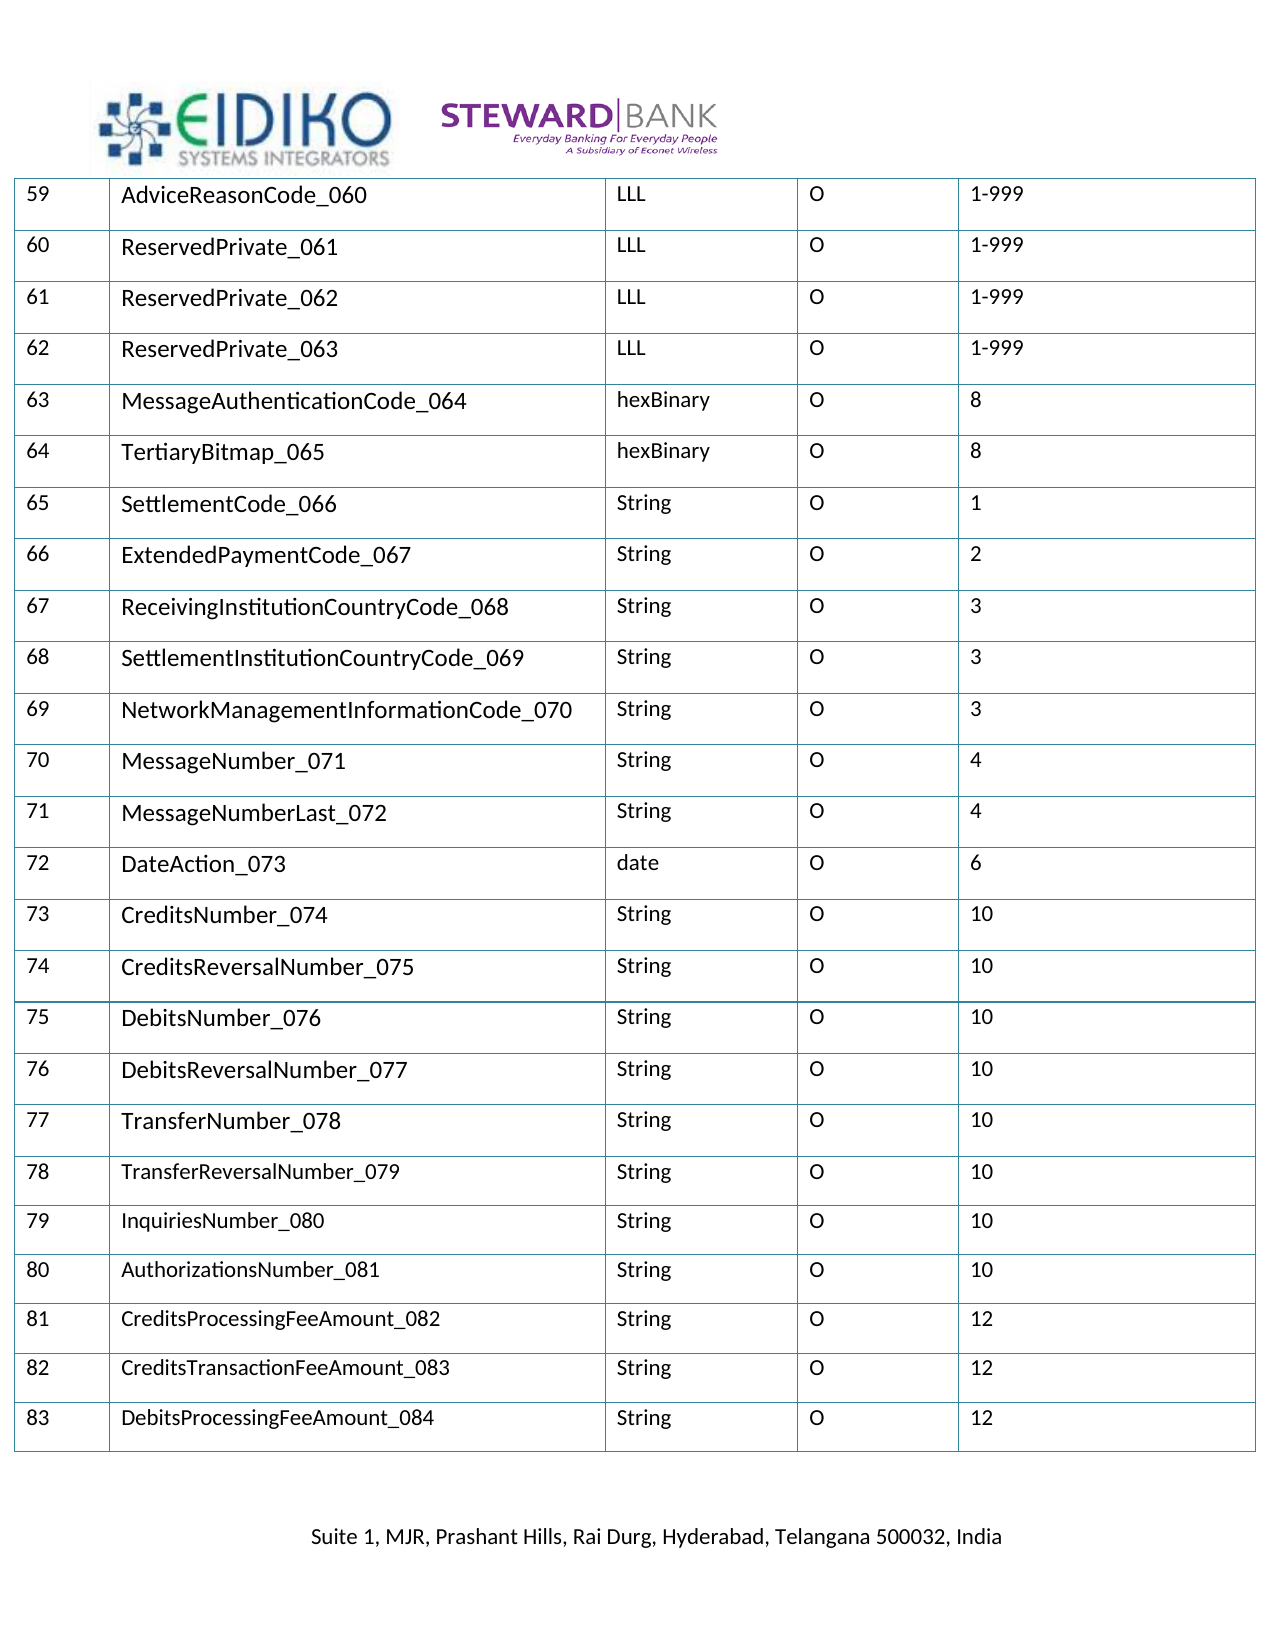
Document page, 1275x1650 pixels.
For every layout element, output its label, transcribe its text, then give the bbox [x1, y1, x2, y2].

table_cell 68 [15, 642, 109, 693]
table_cell O [798, 1206, 958, 1254]
table_cell String [606, 694, 797, 744]
table_cell String [606, 1157, 797, 1205]
table_cell O [798, 539, 958, 590]
table_cell 60 [15, 231, 109, 281]
table_cell 1-999 [959, 231, 1255, 281]
table_cell 59 [15, 179, 109, 229]
table_cell O [798, 900, 958, 950]
table_cell O [798, 1054, 958, 1104]
table_cell 66 [15, 539, 109, 590]
table_cell 12 [959, 1403, 1255, 1451]
table_cell String [606, 1003, 797, 1053]
table_cell 6 [959, 848, 1255, 898]
table_cell O [798, 385, 958, 435]
table_cell 73 [15, 900, 109, 950]
table_cell 62 [15, 334, 109, 384]
table_cell 10 [959, 900, 1255, 950]
table_cell 67 [15, 591, 109, 641]
table_cell String [606, 1255, 797, 1303]
table_cell 12 [959, 1304, 1255, 1352]
table_cell O [798, 694, 958, 744]
table_cell String [606, 1304, 797, 1352]
table_cell String [606, 1054, 797, 1104]
table_cell 3 [959, 694, 1255, 744]
table_cell 77 [15, 1105, 109, 1156]
table_cell 1-999 [959, 282, 1255, 332]
table_cell InquiriesNumber_080 [110, 1206, 605, 1254]
table_cell O [798, 282, 958, 332]
table_cell 1 [959, 488, 1255, 538]
table_cell 2 [959, 539, 1255, 590]
table_cell O [798, 436, 958, 487]
table_cell 65 [15, 488, 109, 538]
table_cell LLL [606, 179, 797, 229]
table_cell DebitsNumber_076 [110, 1003, 605, 1053]
table_cell String [606, 1403, 797, 1451]
table_cell ReservedPrivate_062 [110, 282, 605, 332]
table_cell String [606, 797, 797, 847]
table_cell O [798, 1105, 958, 1156]
table_cell TransferReversalNumber_079 [110, 1157, 605, 1205]
table_cell String [606, 745, 797, 796]
table_cell DateAction_073 [110, 848, 605, 898]
table_cell 4 [959, 797, 1255, 847]
table_cell String [606, 951, 797, 1001]
table_cell 64 [15, 436, 109, 487]
table_cell O [798, 797, 958, 847]
table_cell DebitsReversalNumber_077 [110, 1054, 605, 1104]
table_cell O [798, 1354, 958, 1402]
table_cell MessageNumberLast_072 [110, 797, 605, 847]
table_cell O [798, 179, 958, 229]
table_cell TransferNumber_078 [110, 1105, 605, 1156]
table_cell CreditsNumber_074 [110, 900, 605, 950]
table_cell String [606, 1105, 797, 1156]
table_cell 72 [15, 848, 109, 898]
table_cell String [606, 591, 797, 641]
table_cell String [606, 900, 797, 950]
table_cell 3 [959, 591, 1255, 641]
table_cell 80 [15, 1255, 109, 1303]
table_cell String [606, 488, 797, 538]
table_cell 75 [15, 1003, 109, 1053]
table_cell 1-999 [959, 334, 1255, 384]
table_cell 71 [15, 797, 109, 847]
table_cell 8 [959, 385, 1255, 435]
table_cell date [606, 848, 797, 898]
table_cell LLL [606, 334, 797, 384]
table_cell 82 [15, 1354, 109, 1402]
table_cell O [798, 334, 958, 384]
table_cell 61 [15, 282, 109, 332]
table_cell 10 [959, 1206, 1255, 1254]
table_cell SettlementInstitutionCountryCode_069 [110, 642, 605, 693]
table_cell 83 [15, 1403, 109, 1451]
table_cell 4 [959, 745, 1255, 796]
table_cell 10 [959, 1003, 1255, 1053]
table_cell 3 [959, 642, 1255, 693]
table_cell DebitsProcessingFeeAmount_084 [110, 1403, 605, 1451]
table_cell AdviceReasonCode_060 [110, 179, 605, 229]
table_cell 10 [959, 1054, 1255, 1104]
table_cell 81 [15, 1304, 109, 1352]
table_cell String [606, 642, 797, 693]
table_cell SettlementCode_066 [110, 488, 605, 538]
table_cell O [798, 1403, 958, 1451]
table_cell 74 [15, 951, 109, 1001]
table_cell 10 [959, 951, 1255, 1001]
table_cell 10 [959, 1255, 1255, 1303]
table_cell ExtendedPaymentCode_067 [110, 539, 605, 590]
table_cell 63 [15, 385, 109, 435]
table_cell AuthorizationsNumber_081 [110, 1255, 605, 1303]
table_cell O [798, 1255, 958, 1303]
table_cell CreditsTransactionFeeAmount_083 [110, 1354, 605, 1402]
table_cell 78 [15, 1157, 109, 1205]
table_cell hexBinary [606, 385, 797, 435]
table_cell O [798, 1304, 958, 1352]
table_cell MessageNumber_071 [110, 745, 605, 796]
table_cell O [798, 848, 958, 898]
table_cell 76 [15, 1054, 109, 1104]
table_cell ReservedPrivate_061 [110, 231, 605, 281]
table_cell 1-999 [959, 179, 1255, 229]
table_cell O [798, 642, 958, 693]
table_cell CreditsProcessingFeeAmount_082 [110, 1304, 605, 1352]
table_cell String [606, 1206, 797, 1254]
table_cell O [798, 951, 958, 1001]
table_cell 79 [15, 1206, 109, 1254]
picture [430, 73, 733, 178]
table_cell TertiaryBitmap_065 [110, 436, 605, 487]
table_cell CreditsReversalNumber_075 [110, 951, 605, 1001]
table_cell 8 [959, 436, 1255, 487]
table_cell hexBinary [606, 436, 797, 487]
table_cell ReceivingInstitutionCountryCode_068 [110, 591, 605, 641]
table_cell O [798, 231, 958, 281]
table_cell 70 [15, 745, 109, 796]
table_cell 10 [959, 1157, 1255, 1205]
table_cell ReservedPrivate_063 [110, 334, 605, 384]
table_cell String [606, 539, 797, 590]
picture [88, 81, 400, 178]
table_cell O [798, 488, 958, 538]
table_cell O [798, 1157, 958, 1205]
table_cell O [798, 591, 958, 641]
table_cell LLL [606, 231, 797, 281]
table_cell MessageAuthenticationCode_064 [110, 385, 605, 435]
table_cell LLL [606, 282, 797, 332]
table_cell O [798, 745, 958, 796]
table_cell 10 [959, 1105, 1255, 1156]
table_cell 69 [15, 694, 109, 744]
table_cell NetworkManagementInformationCode_070 [110, 694, 605, 744]
table_cell O [798, 1003, 958, 1053]
table_cell String [606, 1354, 797, 1402]
table_cell 12 [959, 1354, 1255, 1402]
